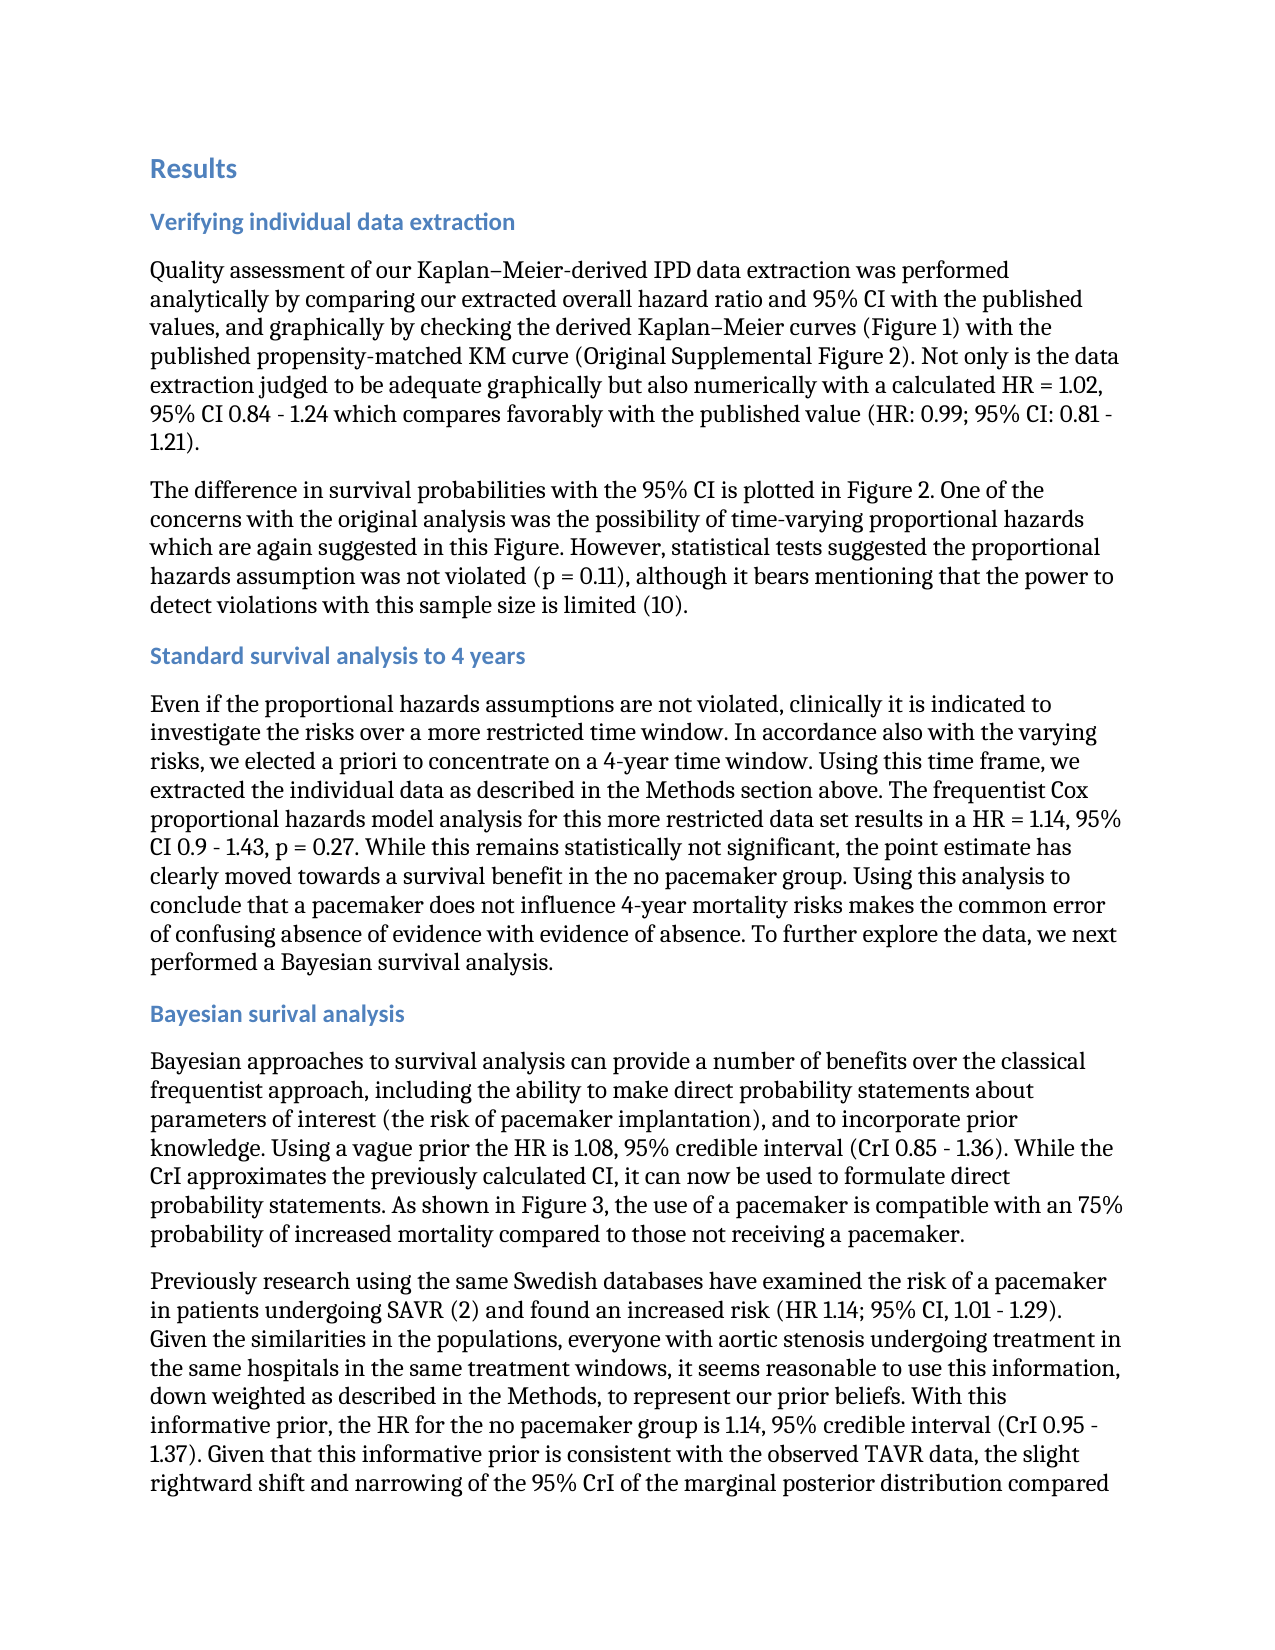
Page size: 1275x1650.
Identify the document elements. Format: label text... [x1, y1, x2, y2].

text Quality assessment of our Kaplan–Meier-derived IPD data extraction was performed analytically by comparing our extracted overall hazard ratio and 95% CI with the published values, and graphically by checking the derived Kaplan–Meier curves (Figure 1) with the published propensity-matched KM curve (Original Supplemental Figure 2). Not only is the data extraction judged to be adequate graphically but also numerically with a calculated HR = 1.02, 95% CI 0.84 - 1.24 which compares favorably with the published value (HR: 0.99; 95% CI: 0.81 - 1.21). [150, 256, 1125, 457]
text Even if the proportional hazards assumptions are not violated, clinically it is indicated to investigate the risks over a more restricted time window. In accordance also with the varying risks, we elected a priori to concentrate on a 4-year time window. Using this time frame, we extracted the individual data as described in the Methods section above. The frequentist Cox proportional hazards model analysis for this more restricted data set results in a HR = 1.14, 95% CI 0.9 - 1.43, p = 0.27. While this remains statistically not significant, the point estimate has clearly moved towards a survival benefit in the no pacemaker group. Using this analysis to conclude that a pacemaker does not influence 4-year mortality risks makes the common error of confusing absence of evidence with evidence of absence. To further explore the data, we next performed a Bayesian survival analysis. [150, 689, 1125, 977]
subtitle Verifying individual data extraction [150, 206, 1125, 237]
subtitle Bayesian surival analysis [150, 998, 1125, 1028]
text Bayesian approaches to survival analysis can provide a number of benefits over the classical frequentist approach, including the ability to make direct probability statements about parameters of interest (the risk of pacemaker implantation), and to incorporate prior knowledge. Using a vague prior the HR is 1.08, 95% credible interval (CrI 0.85 - 1.36). While the CrI approximates the previously calculated CI, it can now be used to formulate direct probability statements. As shown in Figure 3, the use of a pacemaker is compatible with an 75% probability of increased mortality compared to those not receiving a pacemaker. [150, 1047, 1125, 1248]
text The difference in survival probabilities with the 95% CI is plotted in Figure 2. One of the concerns with the original analysis was the possibility of time-varying proportional hazards which are again suggested in this Figure. However, statistical tests suggested the proportional hazards assumption was not violated (p = 0.11), although it bears mentioning that the power to detect violations with this sample size is limited (10). [150, 476, 1125, 619]
subtitle Results [150, 150, 1125, 186]
subtitle Standard survival analysis to 4 years [150, 640, 1125, 671]
